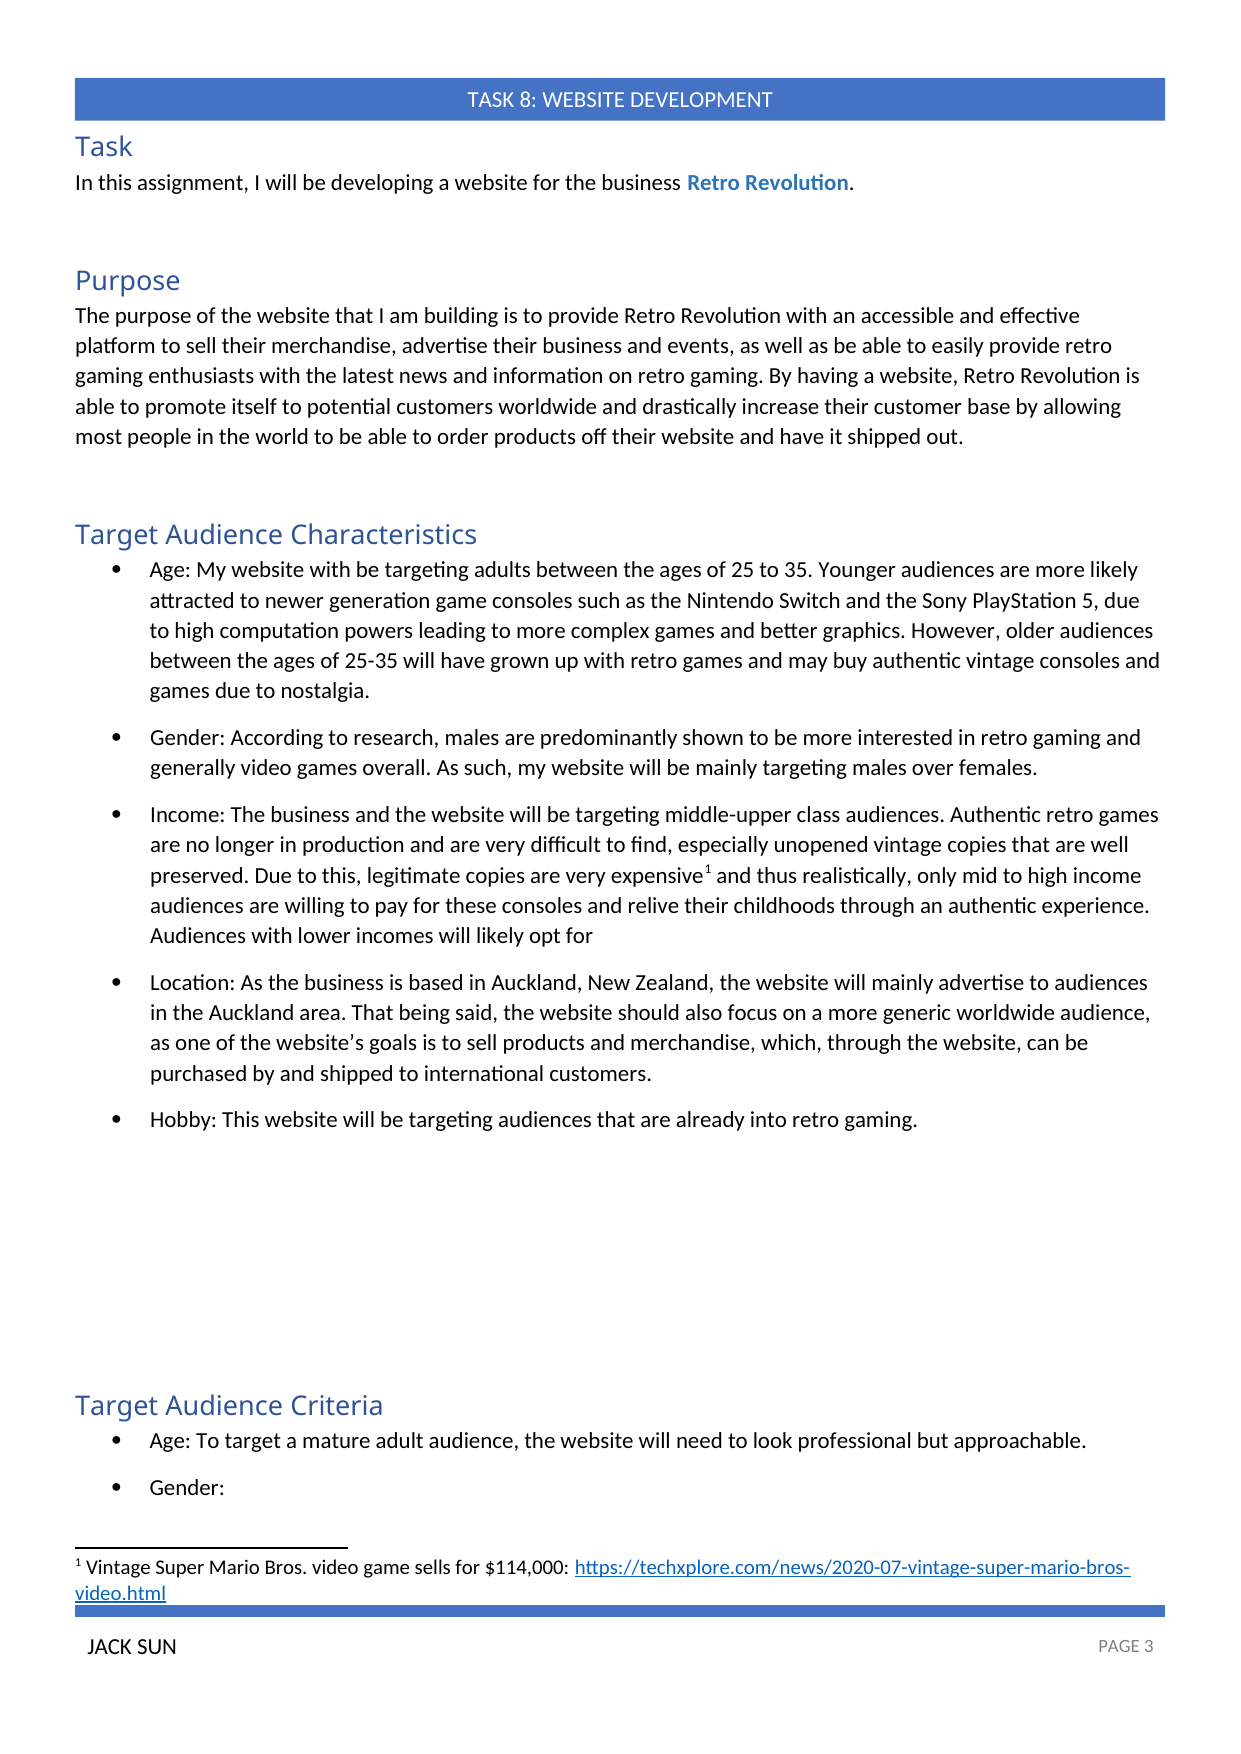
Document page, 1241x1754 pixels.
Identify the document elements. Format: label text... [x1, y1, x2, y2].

list Location: As the business is based in Auckland, New Zealand, the website will mainly advertise to audiences in the Auckland area. That being said, the website should also focus on a more generic worldwide audience, as one of the website’s goals is to sell products and merchandise, which, through the website, can be purchased by and shipped to international customers. [112, 968, 1165, 1087]
list Income: The business and the website will be targeting middle-upper class audiences. Authentic retro games are no longer in production and are very difficult to find, especially unopened vintage copies that are well preserved. Due to this, legitimate copies are very expensive and thus realistically, only mid to high income audiences are willing to pay for these consoles and relive their childhoods through an authentic experience. Audiences with lower incomes will likely opt for [112, 800, 1165, 949]
list Hobby: This website will be targeting audiences that are already into retro gaming. [112, 1106, 1165, 1134]
list Age: My website with be targeting adults between the ages of 25 to 35. Younger audiences are more likely attracted to newer generation game consoles such as the Nintendo Switch and the Sony PlayStation 5, due to high computation powers leading to more complex games and better graphics. However, older audiences between the ages of 25-35 will have grown up with retro games and may buy authentic vintage consoles and games due to nostalgia. [112, 556, 1165, 704]
list Gender: According to research, males are predominantly shown to be more interested in retro gaming and generally video games overall. As such, my website will be mainly targeting males over females. [112, 723, 1165, 782]
list Age: To target a mature adult audience, the website will need to look professional but approachable. [112, 1427, 1165, 1455]
subtitle Target Audience Criteria [75, 1387, 1165, 1424]
list Gender: [112, 1473, 1165, 1502]
text In this assignment, I will be developing a website for the business Retro Revolution. [75, 168, 1165, 196]
subtitle Task [75, 121, 1165, 165]
subtitle Purpose [75, 261, 1165, 298]
subtitle Target Audience Characteristics [75, 516, 1165, 553]
text The purpose of the website that I am building is to provide Retro Revolution with an accessible and effective platform to sell their merchandise, advertise their business and events, as well as be able to easily provide retro gaming enthusiasts with the latest news and information on retro gaming. By having a website, Retro Revolution is able to promote itself to potential customers worldwide and drastically increase their customer base by allowing most people in the world to be able to order products off their website and have it shipped out. [75, 301, 1165, 450]
